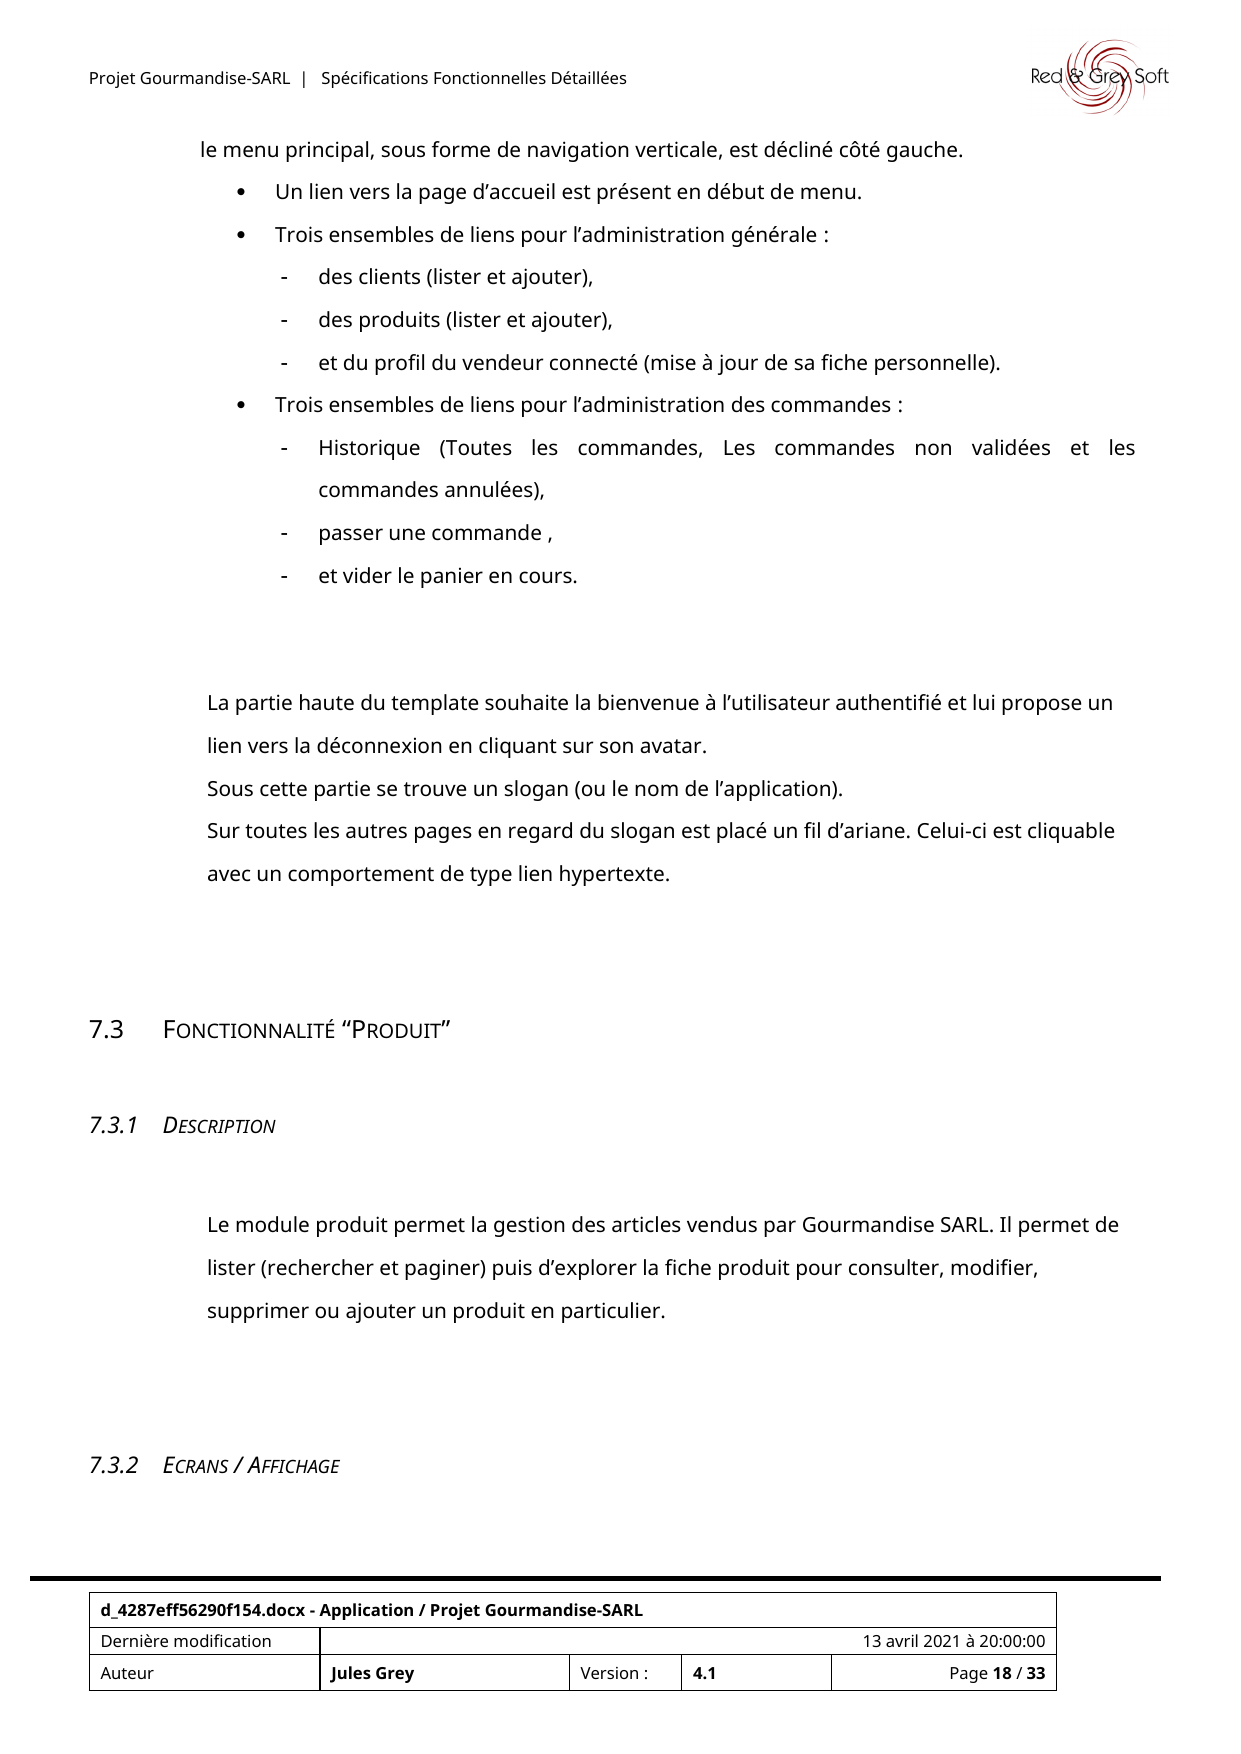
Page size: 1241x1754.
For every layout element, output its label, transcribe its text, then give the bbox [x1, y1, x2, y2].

list Un lien vers la page d’accueil est présent en début de menu. [237, 177, 1137, 206]
list Trois ensembles de liens pour l’administration générale : [237, 220, 1137, 248]
text Sur toutes les autres pages en regard du slogan est placé un fil d’ariane. Celui-ci est cliquable avec un comportement de type lien hypertexte. [207, 816, 1124, 887]
text La partie haute du template souhaite la bienvenue à l’utilisateur authentifié et lui propose un lien vers la déconnexion en cliquant sur son avatar. [207, 688, 1124, 759]
list et vider le panier en cours. [281, 561, 1137, 589]
list des clients (lister et ajouter), [281, 262, 1137, 291]
subtitle Fonctionnalité “Produit” [89, 1012, 1137, 1046]
list passer une commande , [281, 518, 1137, 547]
list Trois ensembles de liens pour l’administration des commandes : [237, 390, 1137, 419]
text le menu principal, sous forme de navigation verticale, est décliné côté gauche. [200, 135, 1137, 163]
text Le module produit permet la gestion des articles vendus par Gourmandise SARL. Il permet de lister (rechercher et paginer) puis d’explorer la fiche produit pour consulter, modifier, supprimer ou ajouter un produit en particulier. [207, 1211, 1124, 1324]
picture [1026, 23, 1175, 118]
list des produits (lister et ajouter), [281, 305, 1137, 333]
list Historique (Toutes les commandes, Les commandes non validées et les commandes annulées), [281, 433, 1137, 504]
subtitle Ecrans / Affichage [89, 1449, 1137, 1480]
text Sous cette partie se trouve un slogan (ou le nom de l’application). [207, 774, 1124, 802]
subtitle Description [89, 1109, 1137, 1140]
list et du profil du vendeur connecté (mise à jour de sa fiche personnelle). [281, 348, 1137, 376]
